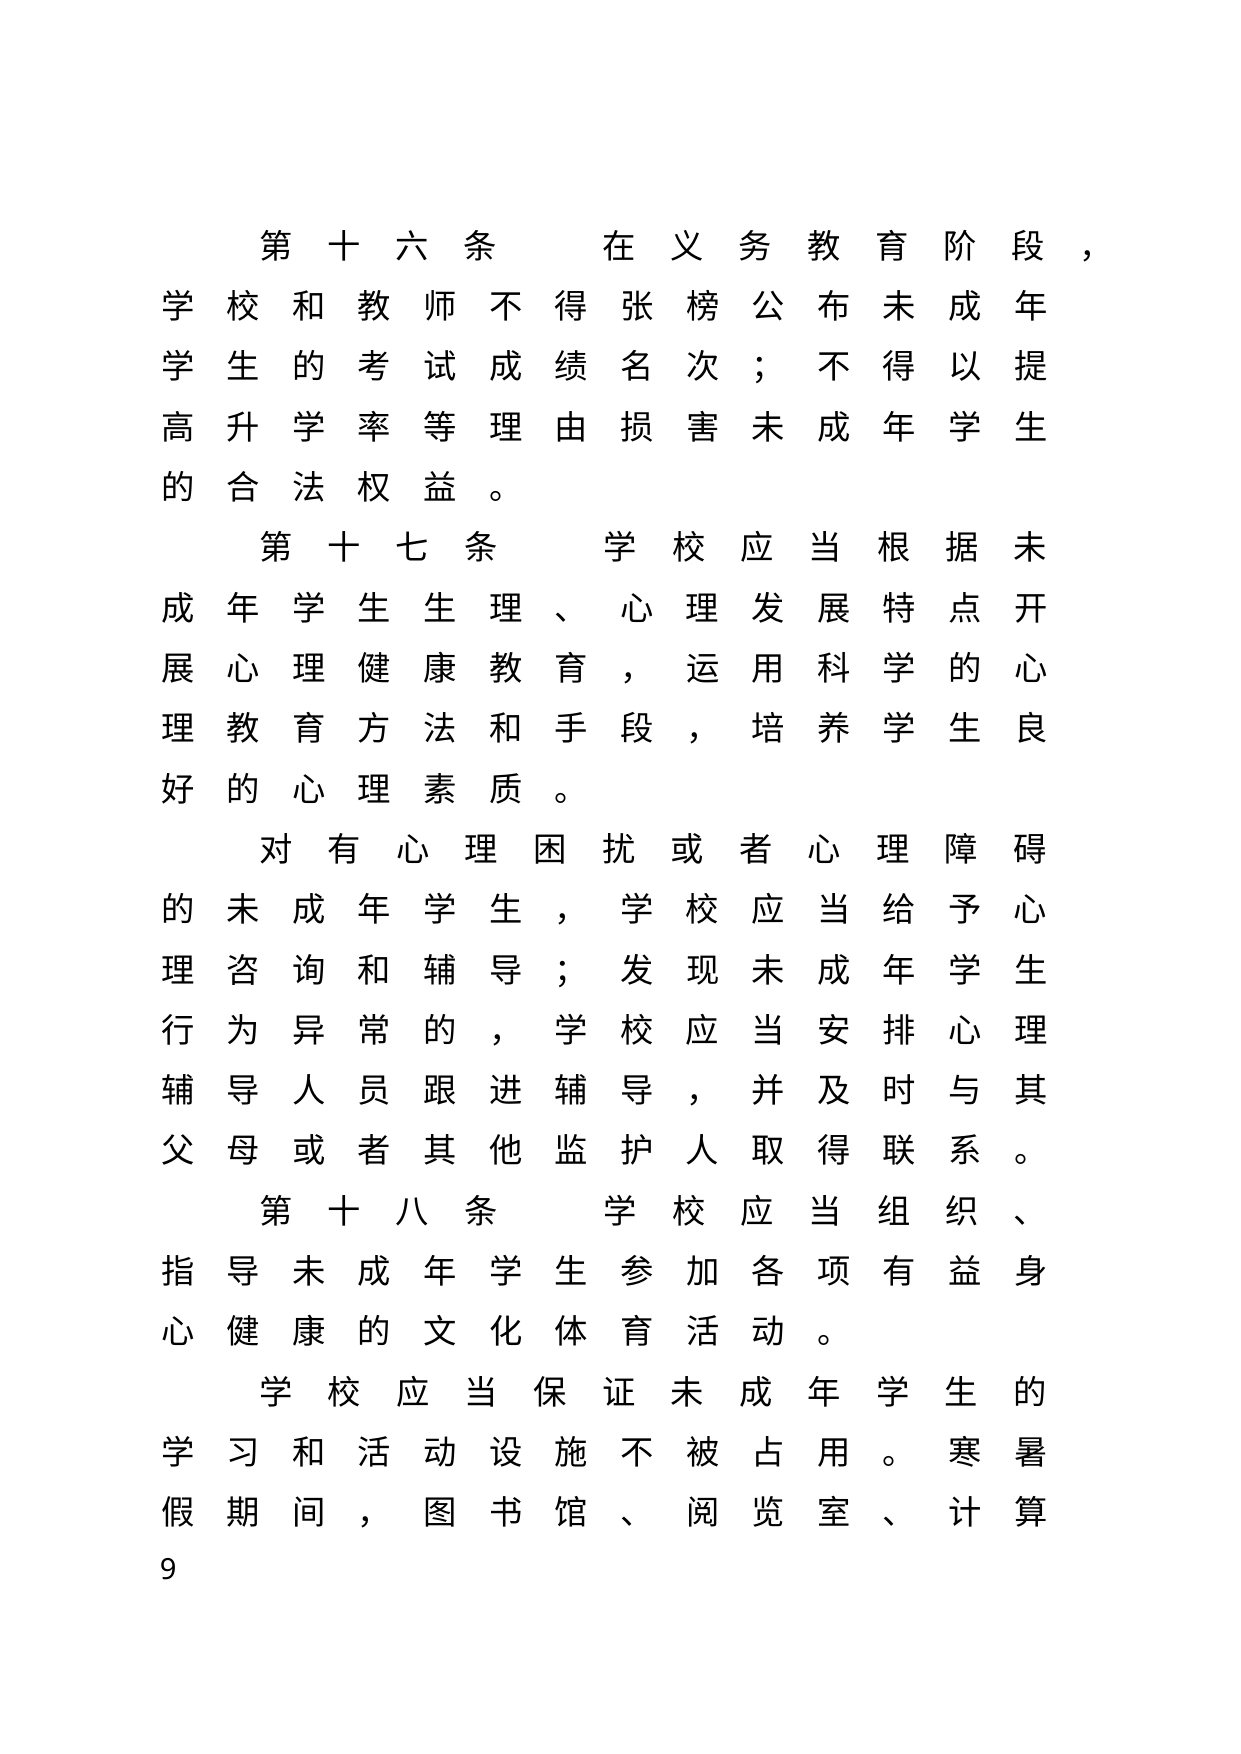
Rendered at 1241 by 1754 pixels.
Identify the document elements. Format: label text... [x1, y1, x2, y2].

text 对有心理困扰或者心理障碍的未成年学生，学校应当给予心理咨询和辅导；发现未成年学生行为异常的，学校应当安排心理辅导人员跟进辅导，并及时与其父母或者其他监护人取得联系。 [161, 817, 1079, 1178]
text 第十七条 学校应当根据未成年学生生理、心理发展特点开展心理健康教育，运用科学的心理教育方法和手段，培养学生良好的心理素质。 [161, 515, 1079, 817]
text 第十八条 学校应当组织、指导未成年学生参加各项有益身心健康的文化体育活动。 [161, 1178, 1079, 1359]
text 第十六条 在义务教育阶段，学校和教师不得张榜公布未成年学生的考试成绩名次；不得以提高升学率等理由损害未成年学生的合法权益。 [161, 213, 1079, 515]
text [161, 1359, 1079, 1540]
